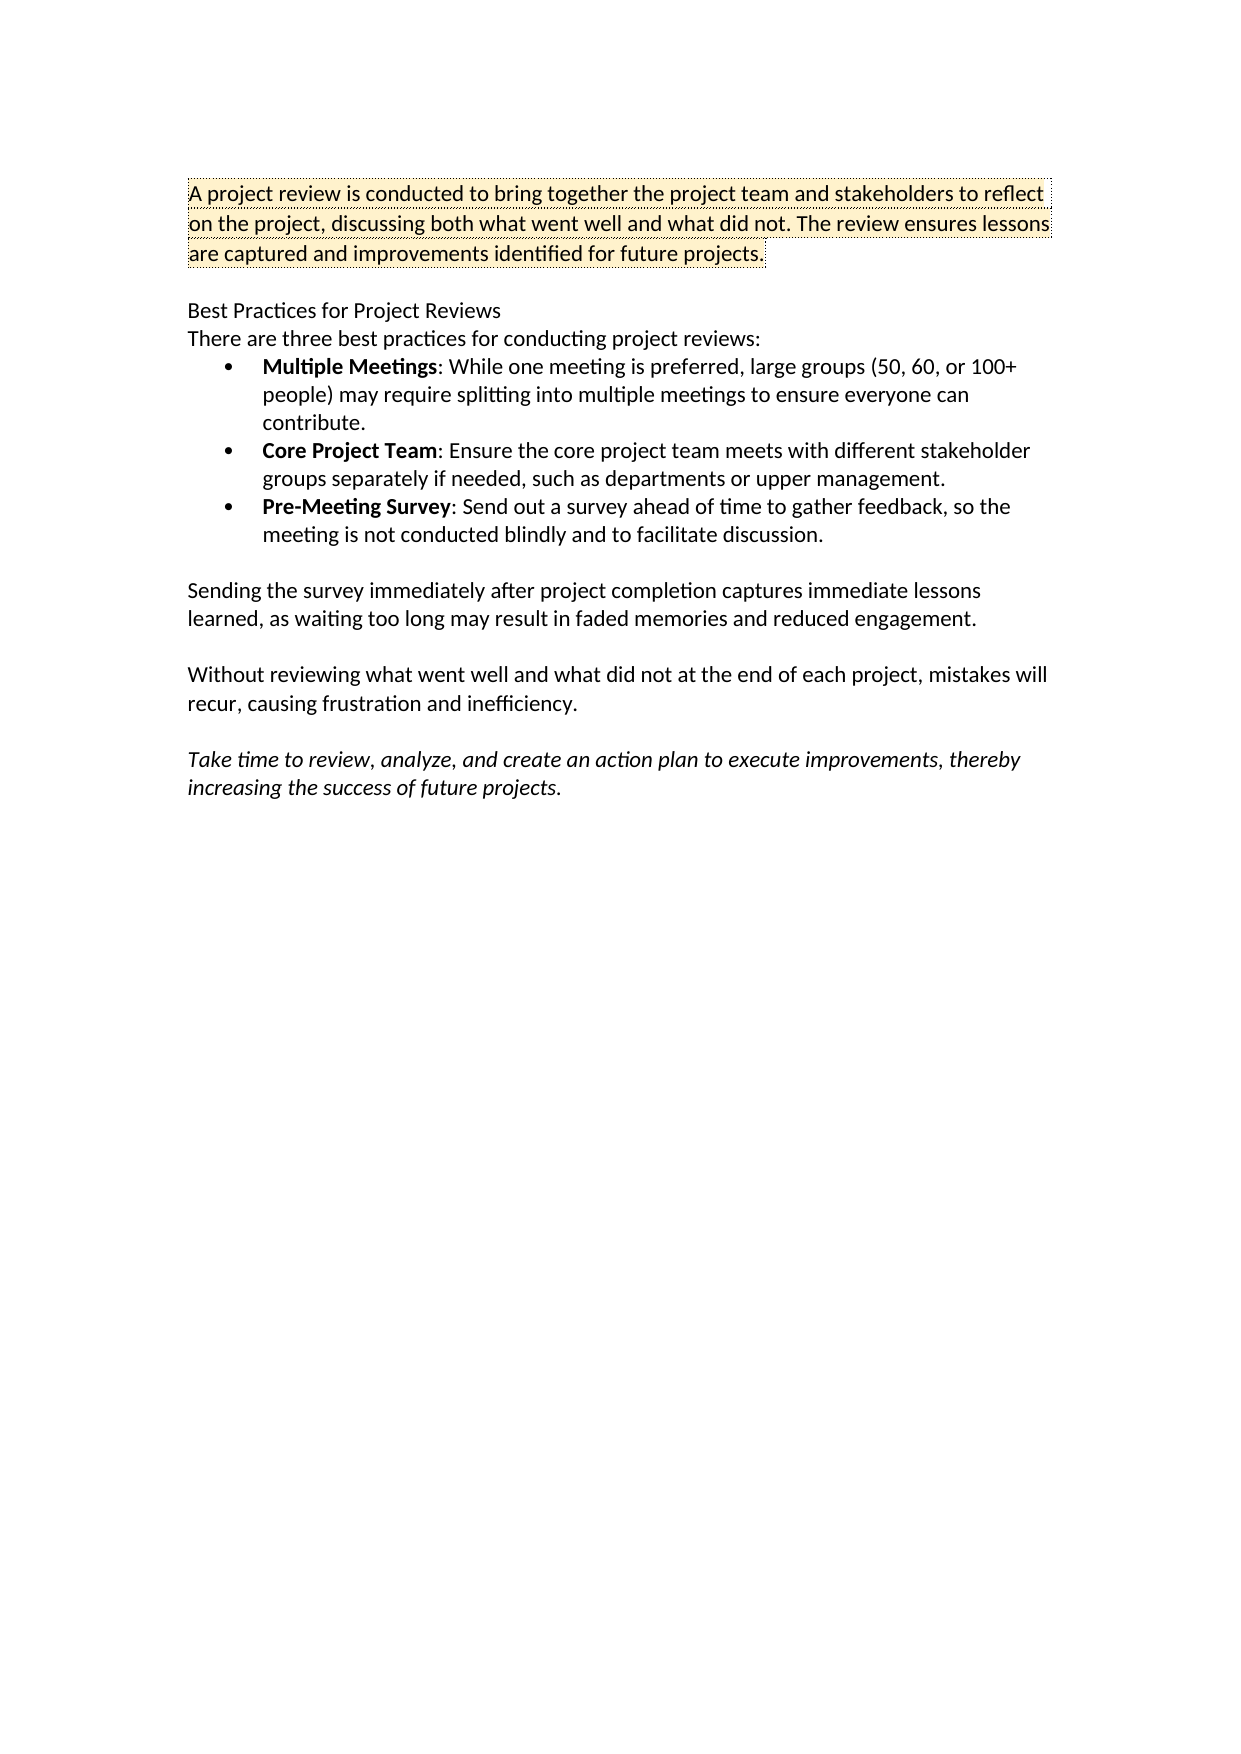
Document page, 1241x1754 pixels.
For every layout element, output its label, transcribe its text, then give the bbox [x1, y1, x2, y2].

list Core Project Team: Ensure the core project team meets with different stakeholder groups separately if needed, such as departments or upper management. [225, 436, 1053, 492]
text Without reviewing what went well and what did not at the end of each project, mistakes will recur, causing frustration and inefficiency. [187, 661, 1053, 717]
text There are three best practices for conducting project reviews: [187, 324, 1053, 352]
text Best Practices for Project Reviews [187, 296, 1053, 324]
text Sending the survey immediately after project completion captures immediate lessons learned, as waiting too long may result in faded memories and reduced engagement. [187, 577, 1053, 633]
list Multiple Meetings: While one meeting is preferred, large groups (50, 60, or 100+ people) may require splitting into multiple meetings to ensure everyone can contribute. [225, 352, 1053, 436]
list Pre-Meeting Survey: Send out a survey ahead of time to gather feedback, so the meeting is not conducted blindly and to facilitate discussion. [225, 492, 1053, 548]
text A project review is conducted to bring together the project team and stakeholders to reflect on the project, discussing both what went well and what did not. The review ensures lessons are captured and improvements identified for future projects. [187, 150, 1053, 268]
text Take time to review, analyze, and create an action plan to execute improvements, thereby increasing the success of future projects. [187, 745, 1053, 801]
